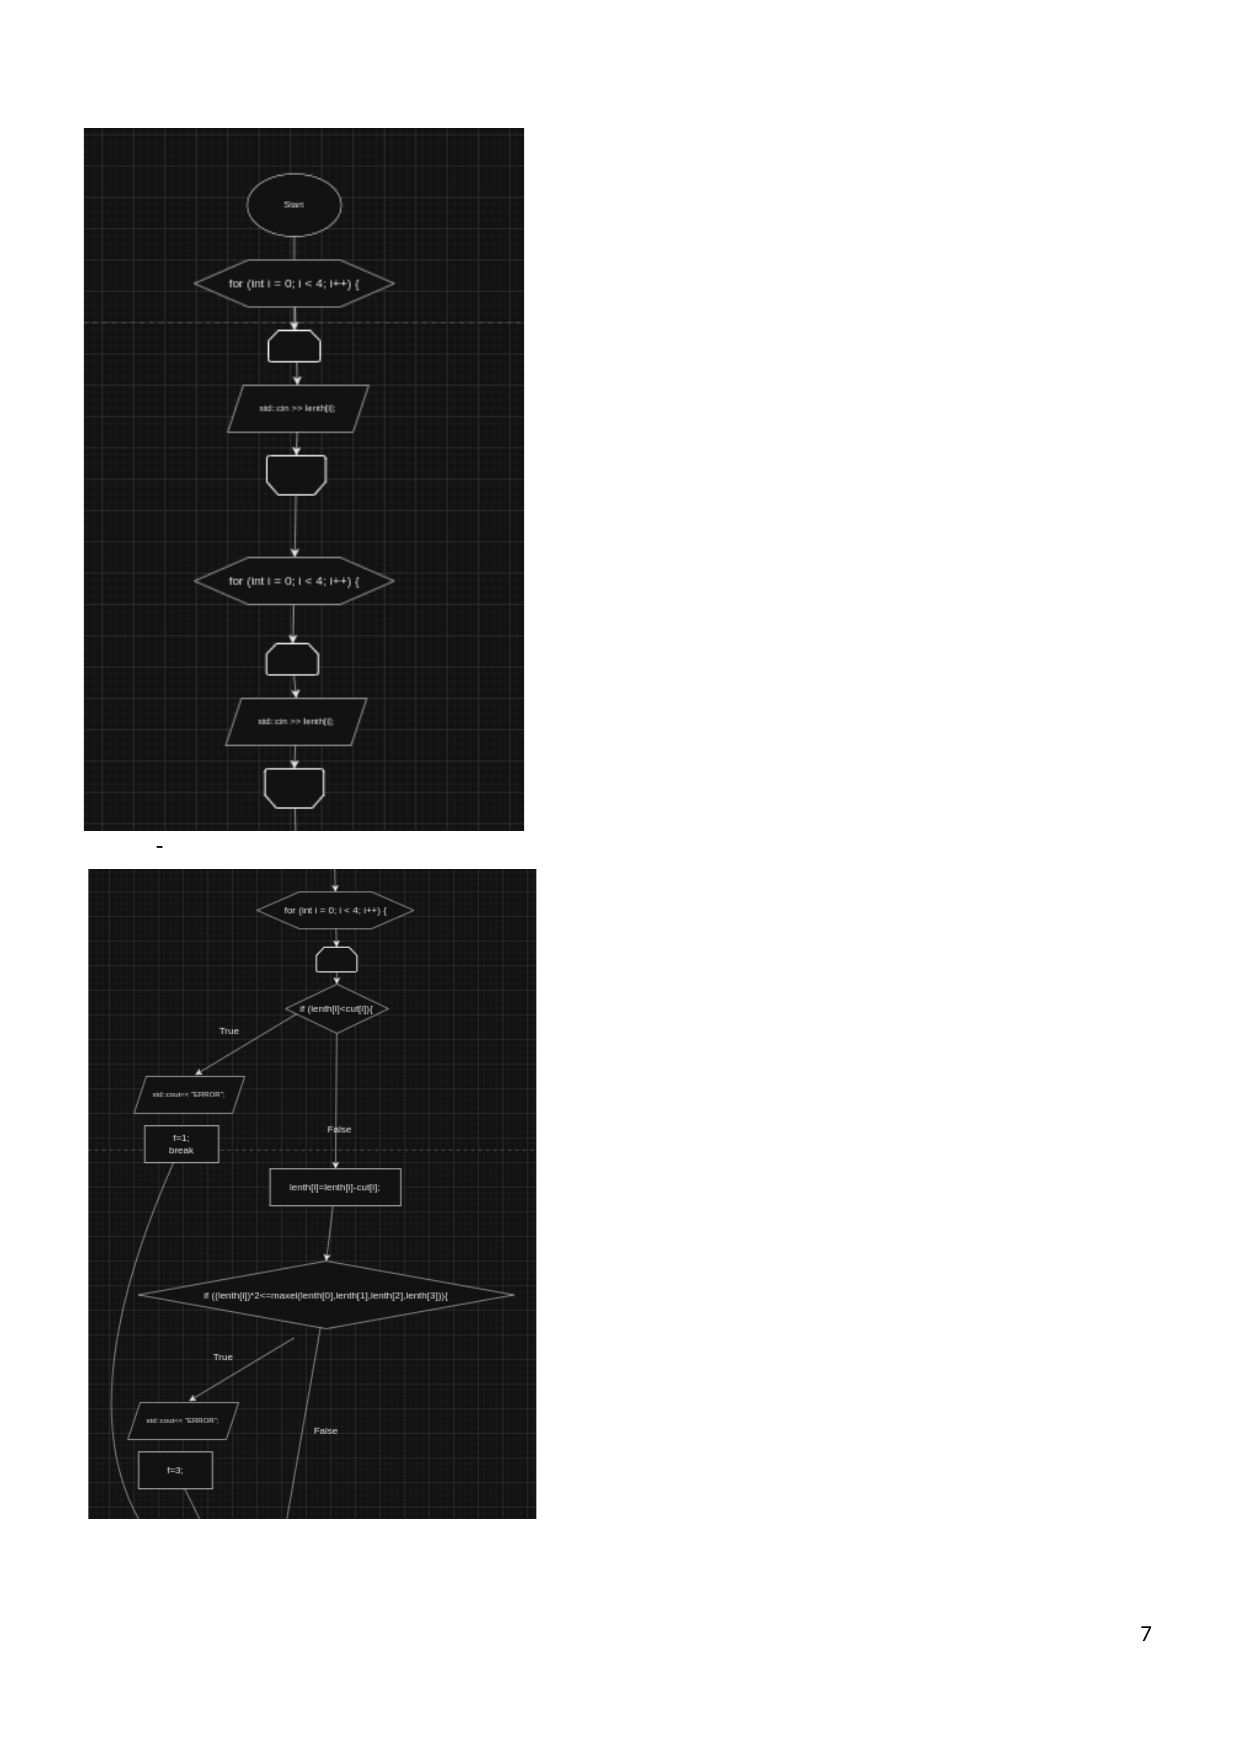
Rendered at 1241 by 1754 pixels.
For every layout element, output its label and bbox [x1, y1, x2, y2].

picture [83, 128, 525, 831]
picture [88, 869, 537, 1519]
